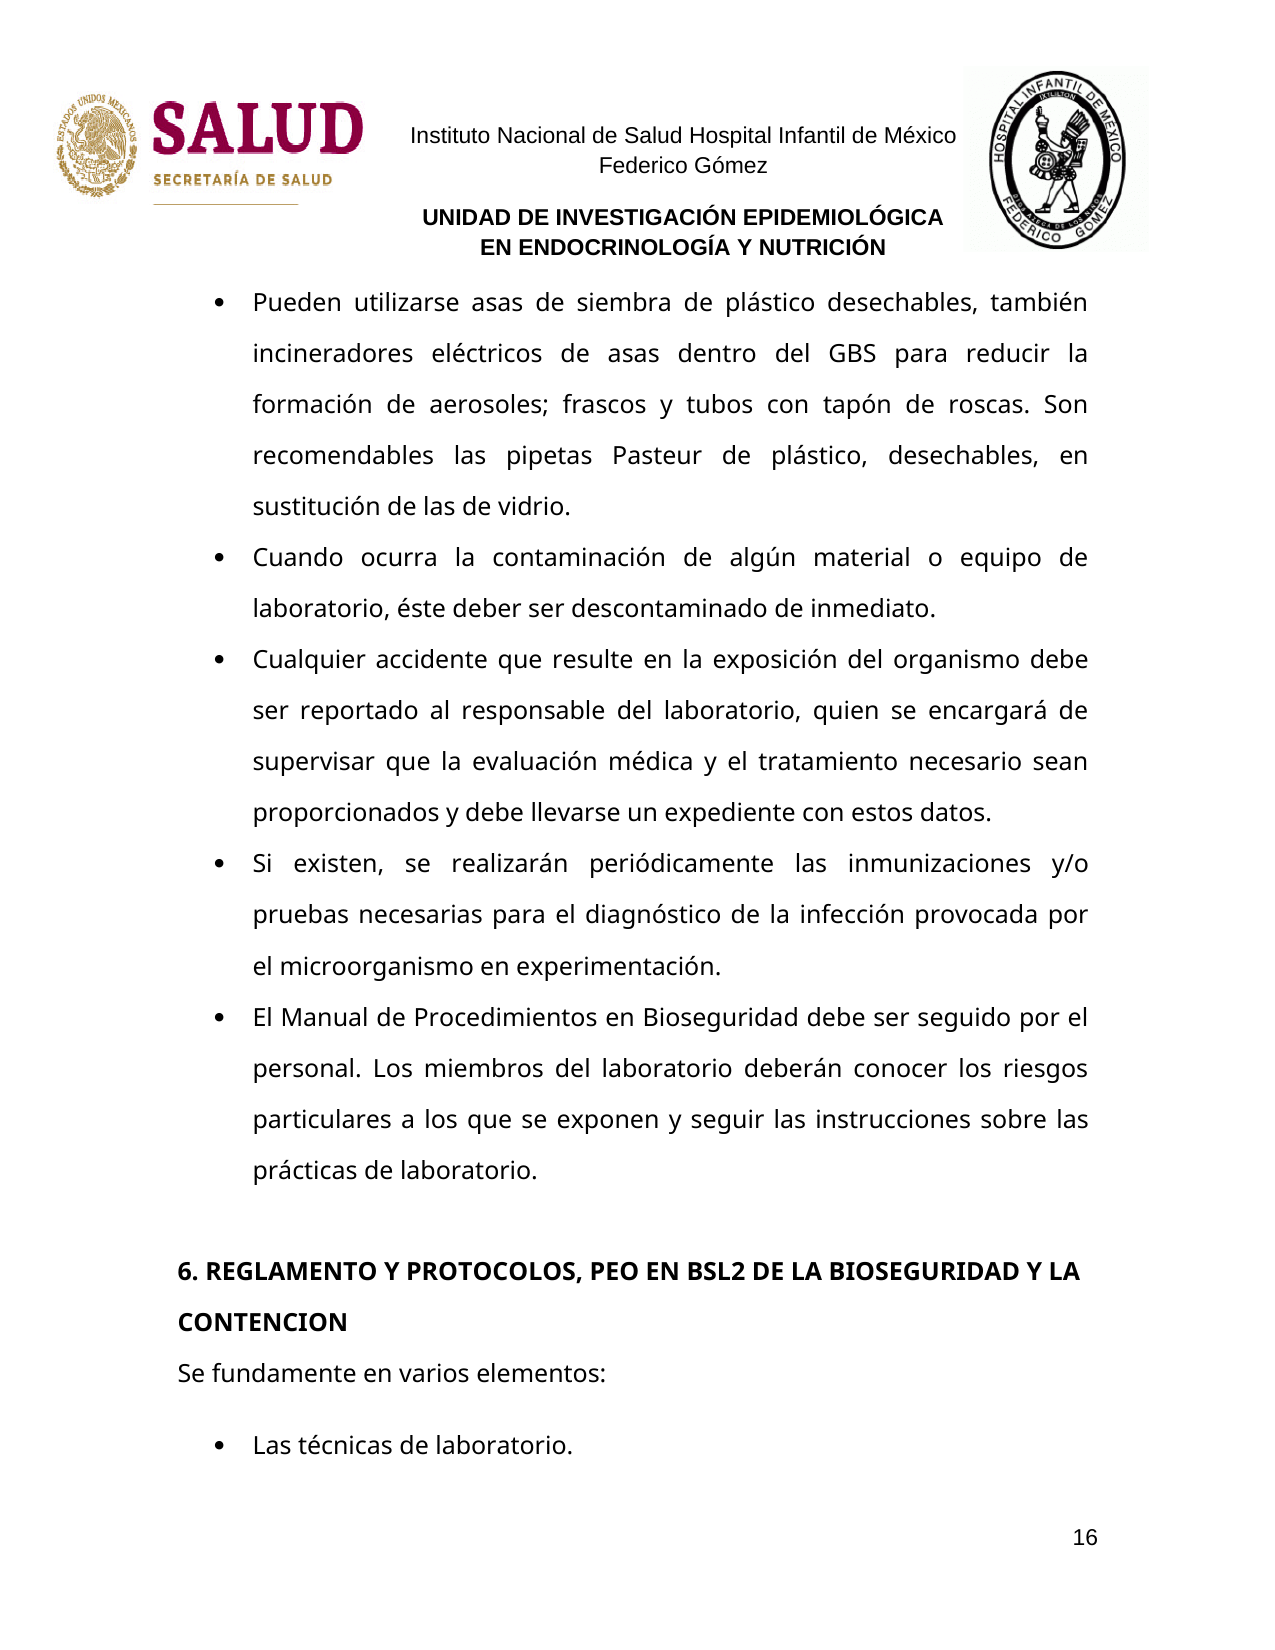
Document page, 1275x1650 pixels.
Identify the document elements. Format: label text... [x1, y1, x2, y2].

list Cualquier accidente que resulte en la exposición del organismo debe ser reportado al responsable del laboratorio, quien se encargará de supervisar que la evaluación médica y el tratamiento necesario sean proporcionados y debe llevarse un expediente con estos datos. [215, 642, 1089, 829]
picture [963, 66, 1150, 252]
subtitle 6. REGLAMENTO Y PROTOCOLOS, PEO EN BSL2 DE LA BIOSEGURIDAD Y LA CONTENCION [177, 1253, 1098, 1338]
list Si existen, se realizarán periódicamente las inmunizaciones y/o pruebas necesarias para el diagnóstico de la infección provocada por el microorganismo en experimentación. [215, 846, 1089, 982]
picture [45, 83, 430, 205]
list Pueden utilizarse asas de siembra de plástico desechables, también incineradores eléctricos de asas dentro del GBS para reducir la formación de aerosoles; frascos y tubos con tapón de roscas. Son recomendables las pipetas Pasteur de plástico, desechables, en sustitución de las de vidrio. [215, 285, 1089, 523]
list Las técnicas de laboratorio. [215, 1427, 1098, 1461]
list Cuando ocurra la contaminación de algún material o equipo de laboratorio, éste deber ser descontaminado de inmediato. [215, 540, 1089, 625]
text Se fundamente en varios elementos: [177, 1356, 1098, 1389]
list El Manual de Procedimientos en Bioseguridad debe ser seguido por el personal. Los miembros del laboratorio deberán conocer los riesgos particulares a los que se exponen y seguir las instrucciones sobre las prácticas de laboratorio. [215, 999, 1089, 1186]
